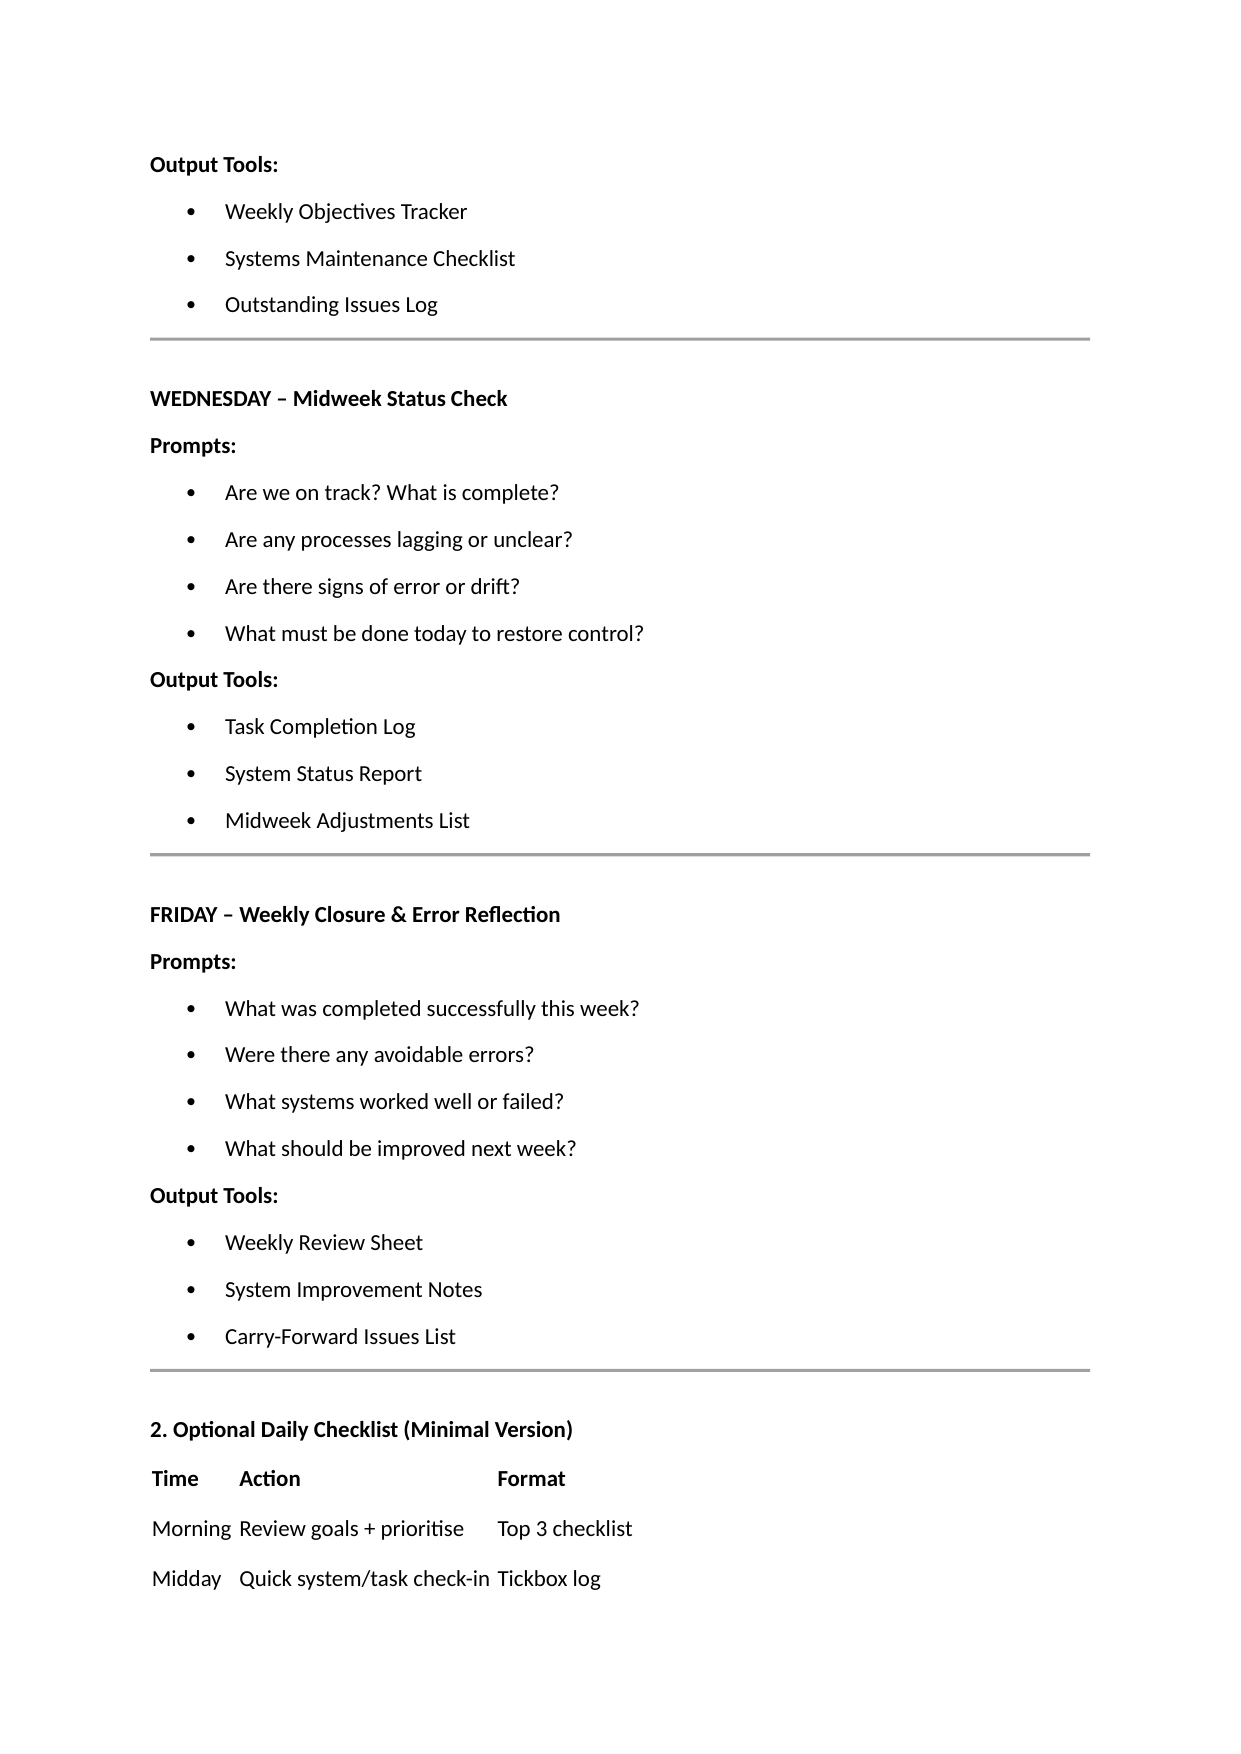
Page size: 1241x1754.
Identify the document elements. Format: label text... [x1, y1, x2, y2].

list Task Completion Log [187, 712, 1090, 741]
list Weekly Review Sheet [187, 1228, 1090, 1256]
text Output Tools: [150, 1181, 1090, 1209]
text Output Tools: [150, 666, 1090, 694]
list System Status Report [187, 759, 1090, 787]
list Were there any avoidable errors? [187, 1041, 1090, 1069]
list Are there signs of error or drift? [187, 572, 1090, 600]
list What must be done today to restore control? [187, 619, 1090, 647]
text FRIDAY – Weekly Closure & Error Reflection [150, 900, 1090, 928]
list What should be improved next week? [187, 1134, 1090, 1162]
list Midweek Adjustments List [187, 806, 1090, 834]
list What systems worked well or failed? [187, 1087, 1090, 1116]
list Carry-Forward Issues List [187, 1322, 1090, 1350]
text Prompts: [150, 947, 1090, 975]
text WEDNESDAY – Midweek Status Check [150, 384, 1090, 412]
list System Improvement Notes [187, 1275, 1090, 1303]
list Weekly Objectives Tracker [187, 197, 1090, 225]
list What was completed successfully this week? [187, 994, 1090, 1022]
list Are we on track? What is complete? [187, 478, 1090, 506]
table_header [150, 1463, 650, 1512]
list Are any processes lagging or unclear? [187, 525, 1090, 553]
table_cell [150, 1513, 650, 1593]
list Outstanding Issues Log [187, 291, 1090, 319]
list Systems Maintenance Checklist [187, 244, 1090, 272]
text Output Tools: [150, 150, 1090, 178]
text Prompts: [150, 431, 1090, 459]
text 2. Optional Daily Checklist (Minimal Version) [150, 1416, 1090, 1444]
